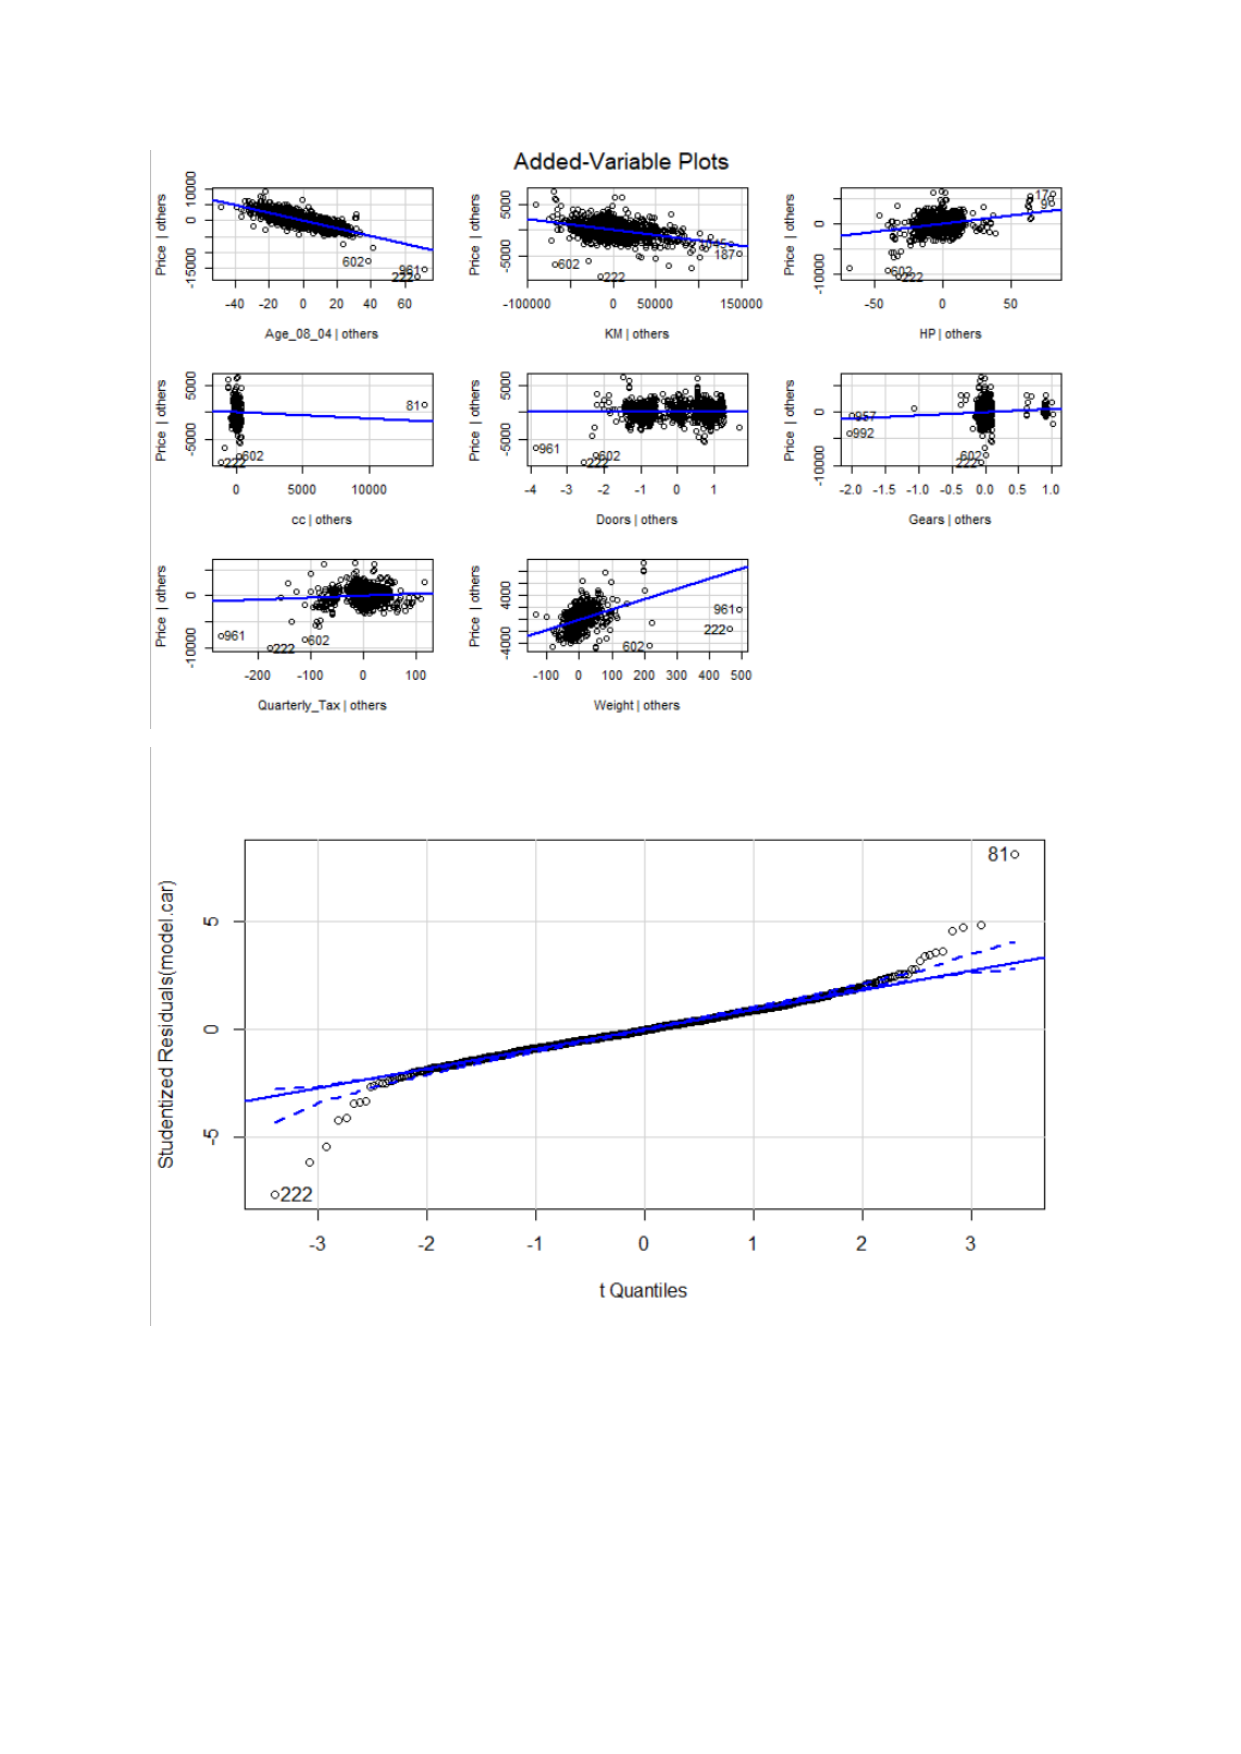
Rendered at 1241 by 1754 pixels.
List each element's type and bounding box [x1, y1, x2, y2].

picture [150, 747, 1091, 1326]
picture [150, 150, 1091, 729]
